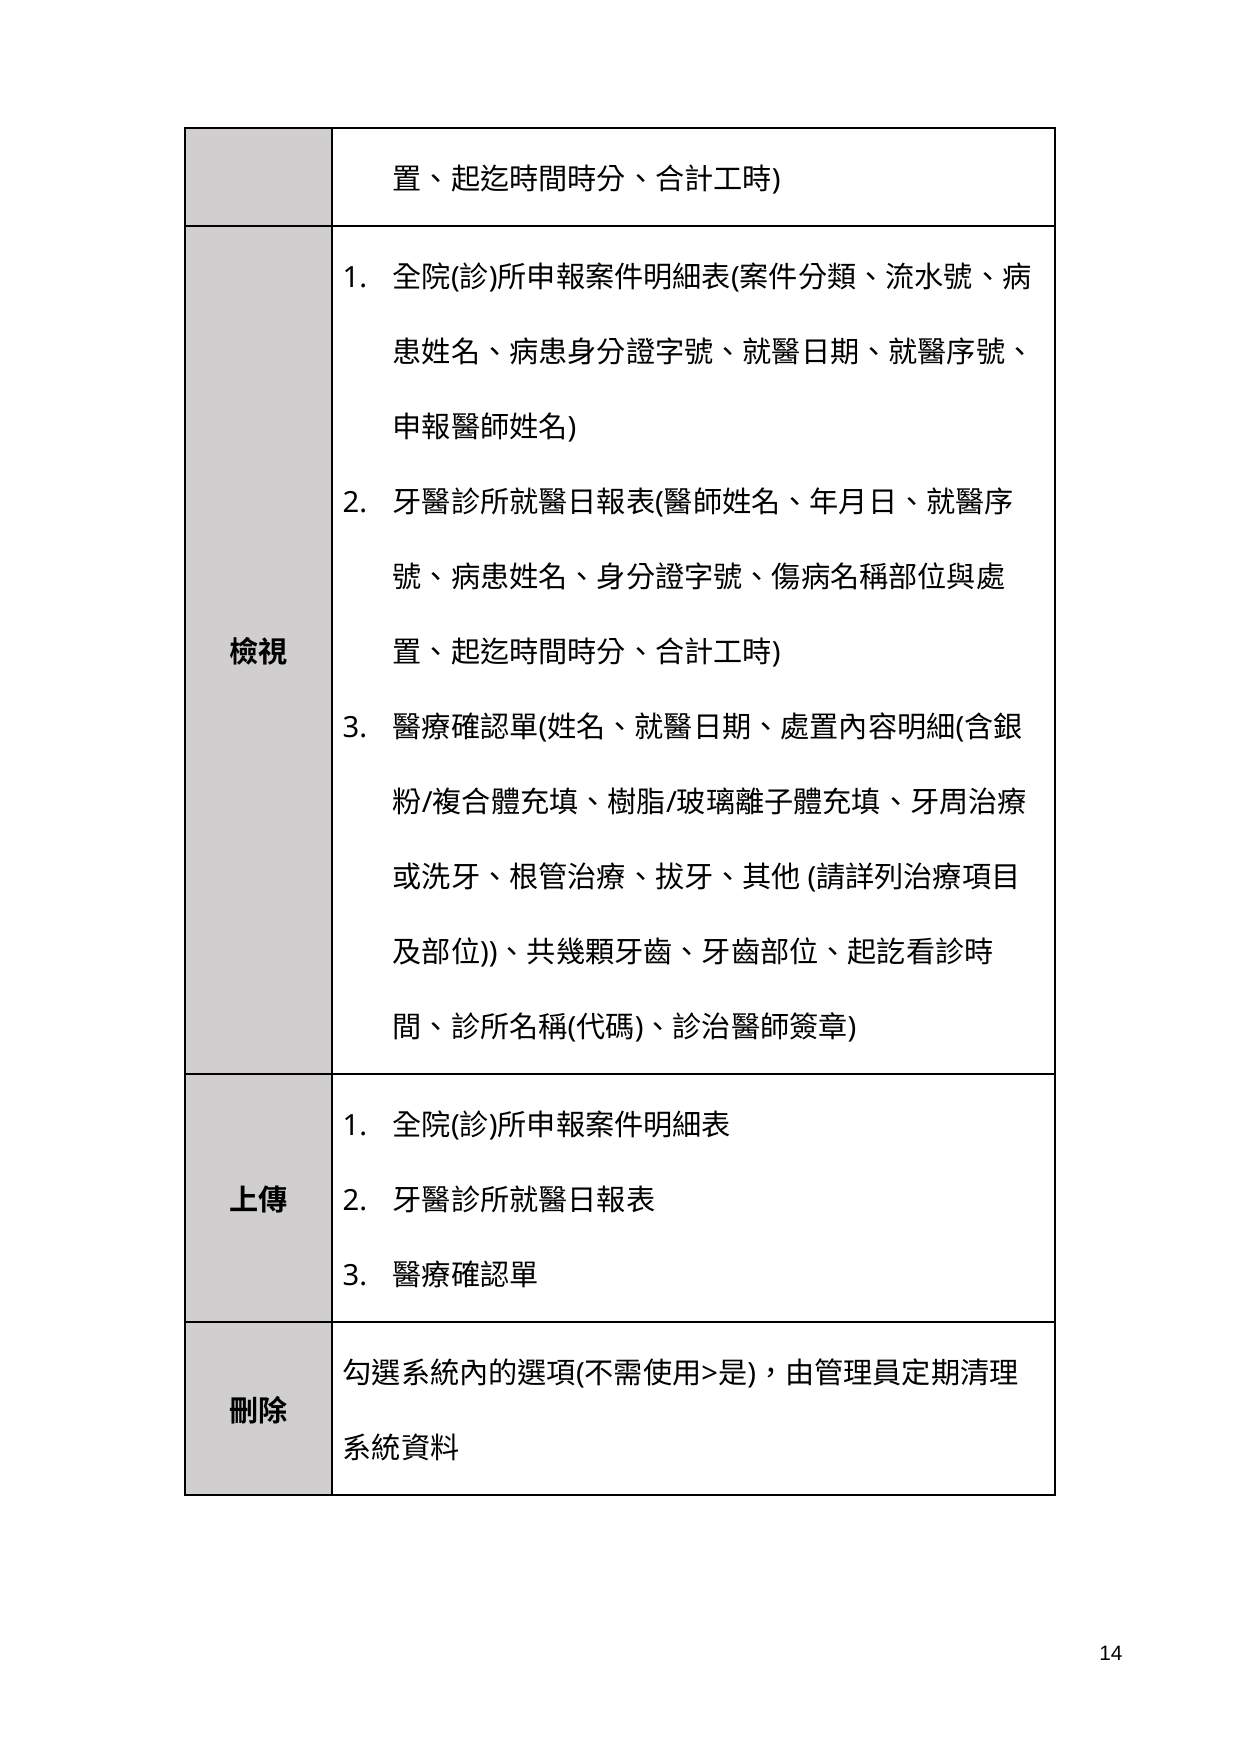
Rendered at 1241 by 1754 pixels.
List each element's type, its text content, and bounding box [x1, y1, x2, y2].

table_cell 更新 [186, 129, 331, 225]
table_cell 勾選系統內的選項(不需使用>是)，由管理員定期清理系統資料 [333, 1323, 1054, 1494]
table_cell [333, 129, 1054, 225]
table_cell 全院(診)所申報案件明細表 牙醫診所就醫日報表 醫療確認單 [333, 1075, 1054, 1321]
table_cell 刪除 [186, 1323, 331, 1494]
table_cell 上傳 [186, 1075, 331, 1321]
table_cell 檢視 [186, 227, 331, 1073]
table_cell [333, 227, 1054, 1073]
